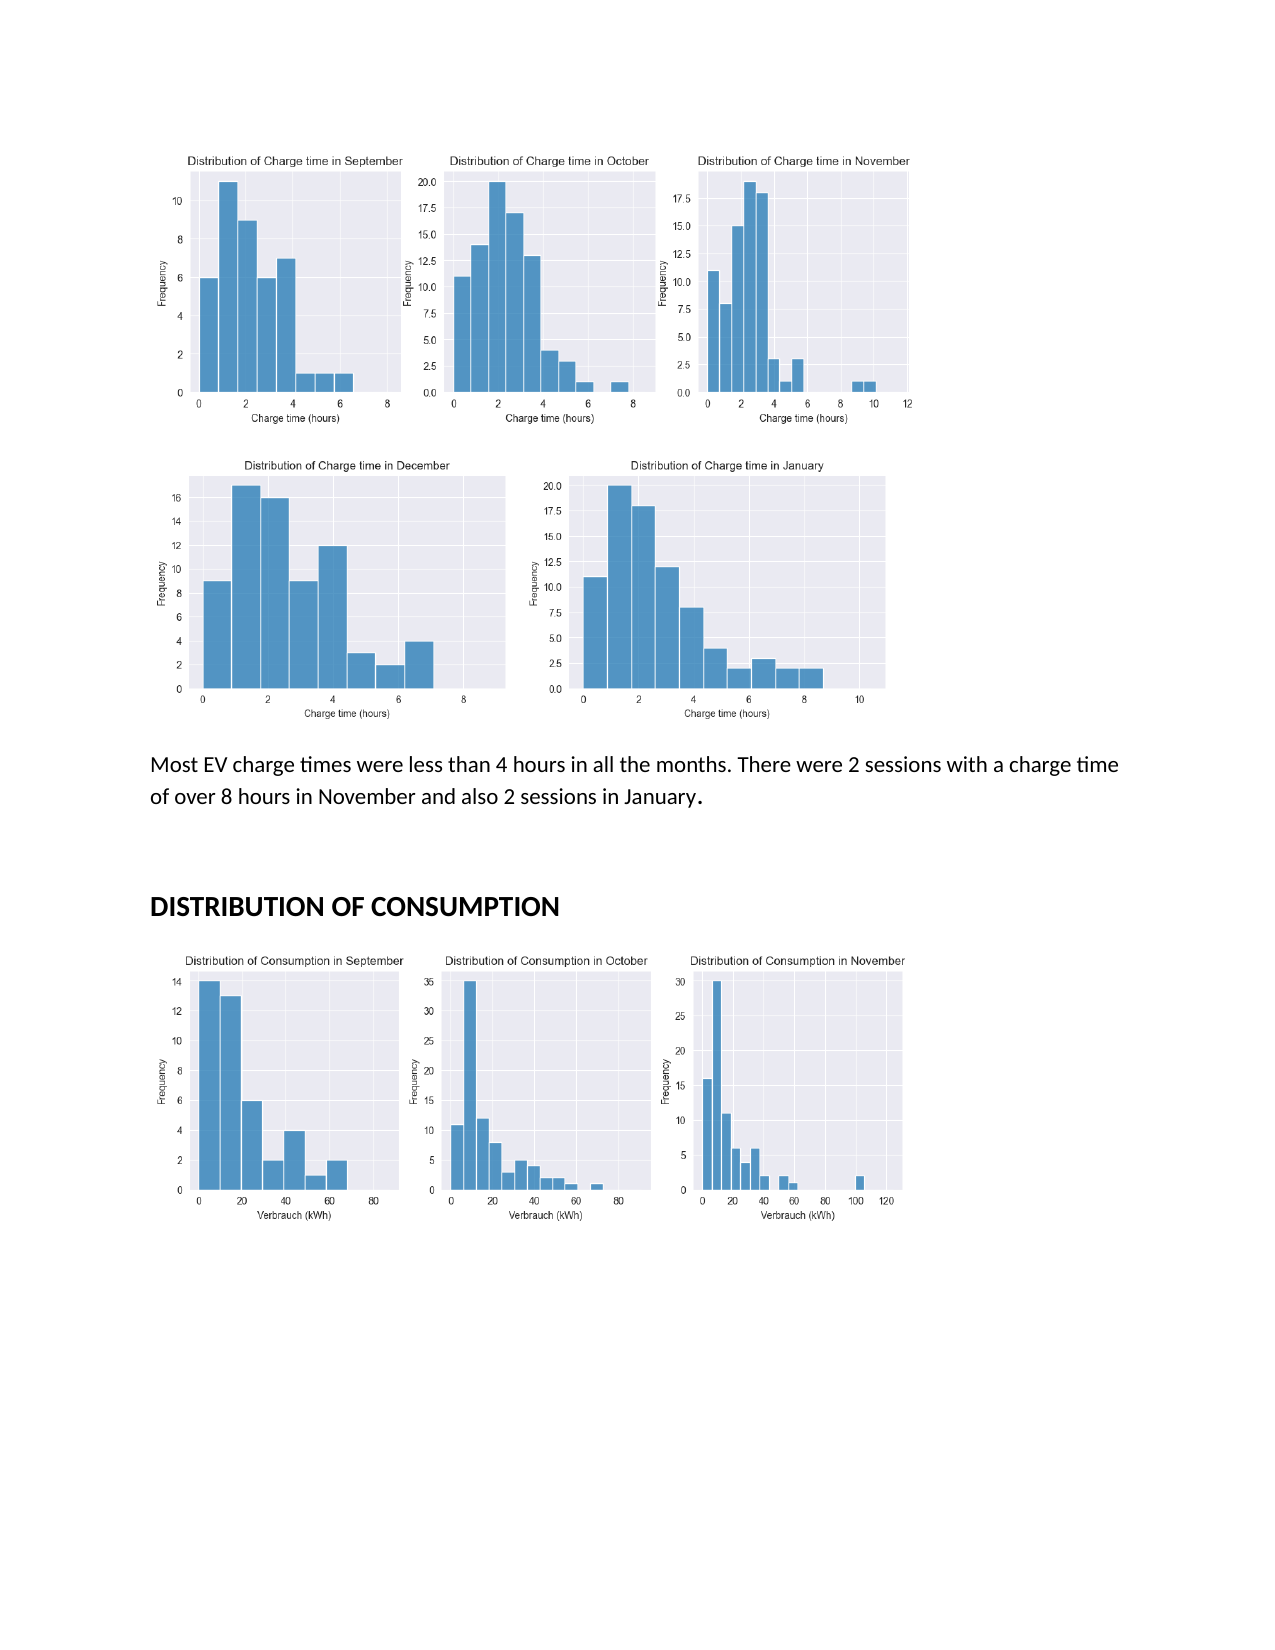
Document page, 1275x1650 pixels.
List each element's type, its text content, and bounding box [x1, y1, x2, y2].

text DISTRIBUTION OF CONSUMPTION [150, 888, 1125, 923]
picture [150, 454, 892, 725]
picture [150, 949, 912, 1227]
text Most EV charge times were less than 4 hours in all the months. There were 2 sessions with a charge time of over 8 hours in November and also 2 sessions in January. [150, 750, 1125, 810]
picture [150, 150, 919, 430]
